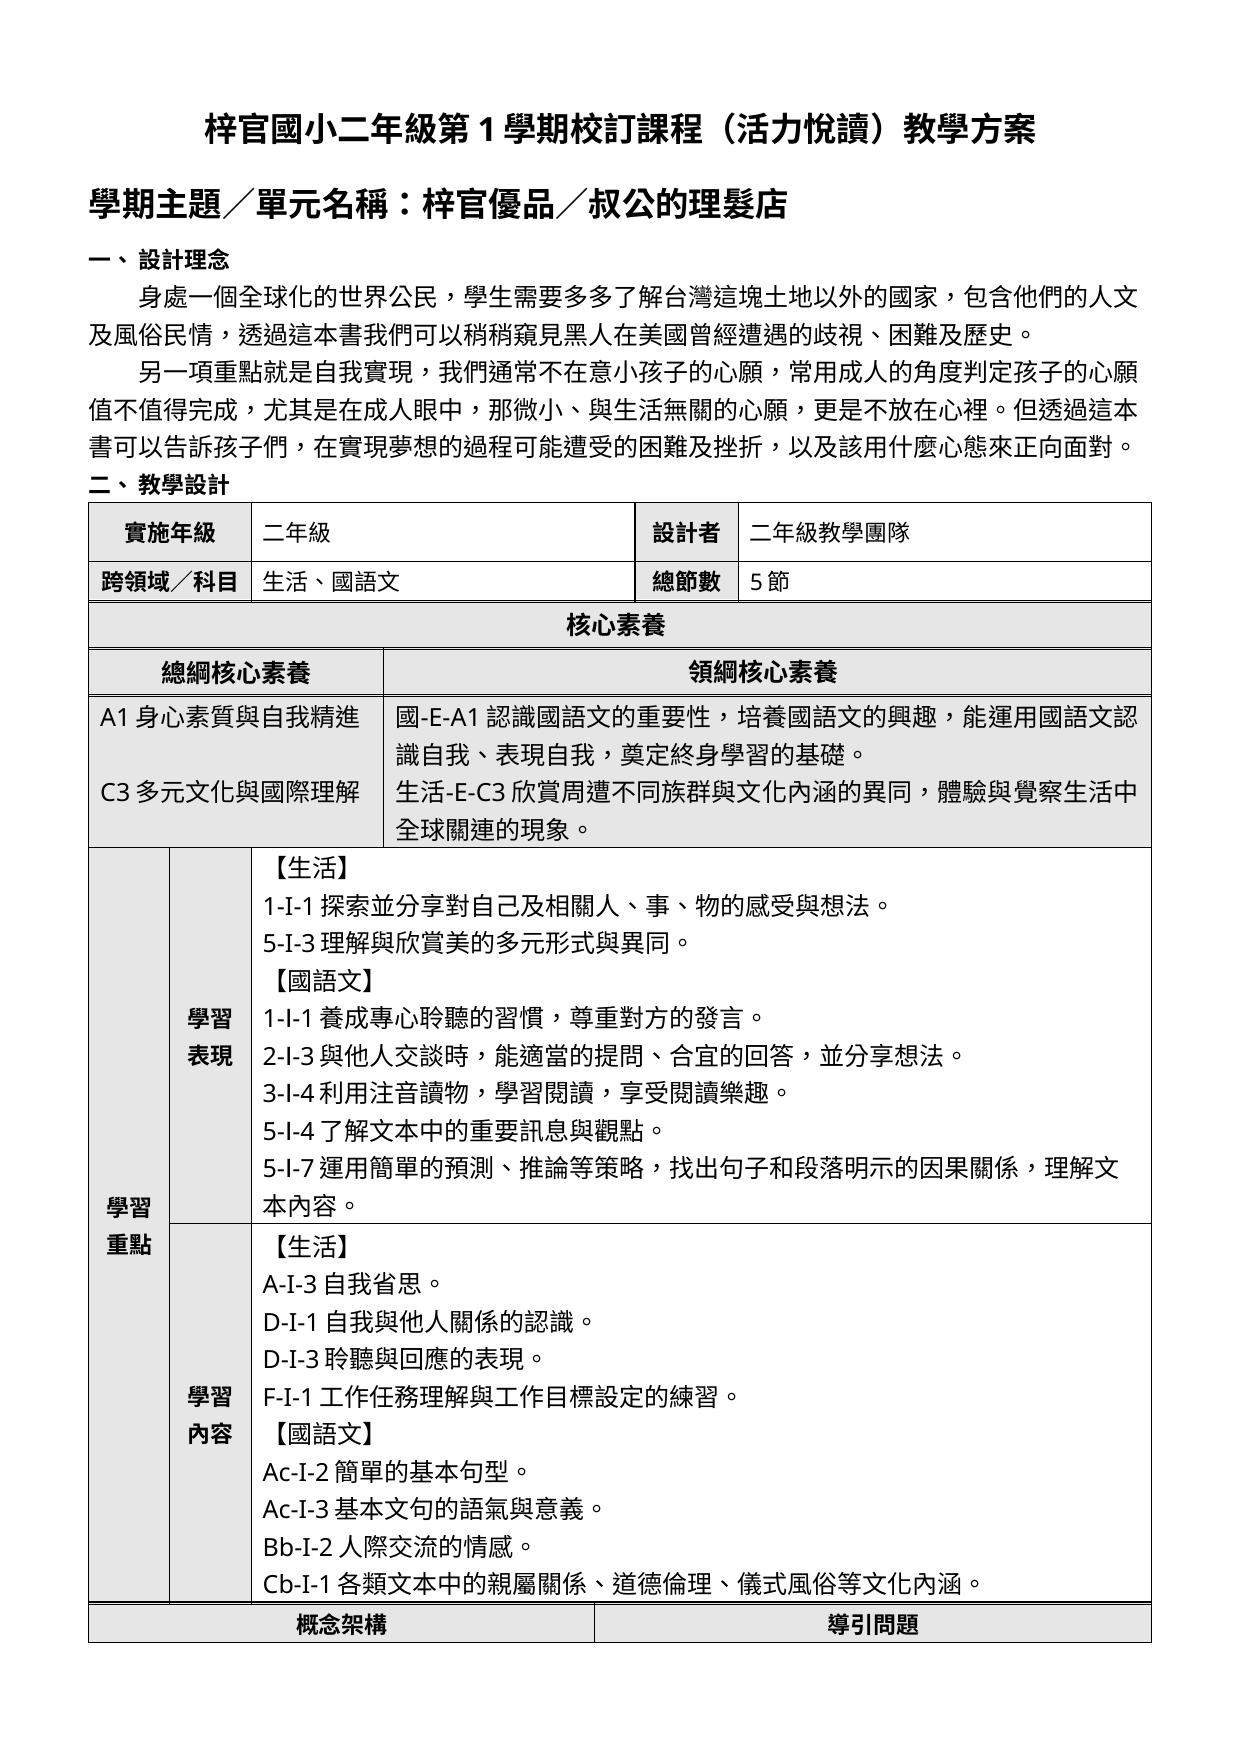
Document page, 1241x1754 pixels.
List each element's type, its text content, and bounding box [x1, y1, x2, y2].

table_cell A1身心素質與自我精進 C3多元文化與國際理解 [89, 697, 383, 847]
table_cell 領綱核心素養 [384, 650, 1151, 694]
table_cell 學習內容 [170, 1224, 251, 1601]
table_cell 跨領域／科目 [89, 562, 251, 599]
table_cell 核心素養 [89, 603, 1151, 647]
text 學期主題／單元名稱：梓官優品／叔公的理髮店 [89, 164, 1152, 239]
table_cell 概念架構 [89, 1605, 594, 1642]
table_header 實施年級 [89, 503, 251, 561]
table_cell 生活、國語文 [252, 562, 634, 599]
list 設計理念 [89, 239, 1152, 277]
table_cell 導引問題 [595, 1605, 1151, 1642]
table_cell 【生活】 1-I-1探索並分享對自己及相關人、事、物的感受與想法。 5-I-3理解與欣賞美的多元形式與異同。 【國語文】 1-Ⅰ-1養成專心聆聽的習慣，尊重對方的發言。 2-Ⅰ-3與他人交談時，能適當的提問、合宜的回答，並分享想法。 3-Ⅰ-4利用注音讀物，學習閱讀，享受閱讀樂趣。 5-Ⅰ-4了解文本中的重要訊息與觀點。 5-Ⅰ-7運用簡單的預測、推論等策略，找出句子和段落明示的因果關係，理解文本內容。 [252, 848, 1151, 1223]
table_cell 總節數 [636, 562, 738, 599]
table_cell 5節 [739, 562, 1151, 599]
table_cell 總綱核心素養 [89, 650, 383, 694]
text 身處一個全球化的世界公民，學生需要多多了解台灣這塊土地以外的國家，包含他們的人文及風俗民情，透過這本書我們可以稍稍窺見黑人在美國曾經遭遇的歧視、困難及歷史。 [89, 277, 1152, 352]
text 梓官國小二年級第1學期校訂課程（活力悅讀）教學方案 [89, 89, 1152, 164]
table_header 二年級教學團隊 [739, 503, 1151, 561]
table_header 二年級 [252, 503, 634, 561]
table_header 設計者 [636, 503, 738, 561]
text 另一項重點就是自我實現，我們通常不在意小孩子的心願，常用成人的角度判定孩子的心願值不值得完成，尤其是在成人眼中，那微小、與生活無關的心願，更是不放在心裡。但透過這本書可以告訴孩子們，在實現夢想的過程可能遭受的困難及挫折，以及該用什麼心態來正向面對。 [89, 352, 1152, 464]
table_cell 國-E-A1認識國語文的重要性，培養國語文的興趣，能運用國語文認識自我、表現自我，奠定終身學習的基礎。 生活-E-C3欣賞周遭不同族群與文化內涵的異同，體驗與覺察生活中全球關連的現象。 [384, 697, 1151, 847]
list 教學設計 [89, 464, 1152, 502]
table_cell 學習重點 [89, 848, 169, 1601]
table_cell 學習表現 [170, 848, 251, 1223]
table_cell 【生活】 A-I-3自我省思。 D-I-1自我與他人關係的認識。 D-I-3聆聽與回應的表現。 F-I-1工作任務理解與工作目標設定的練習。 【國語文】 Ac-I-2簡單的基本句型。 Ac-I-3基本文句的語氣與意義。 Bb-I-2人際交流的情感。 Cb-I-1各類文本中的親屬關係、道德倫理、儀式風俗等文化內涵。 [252, 1224, 1151, 1601]
